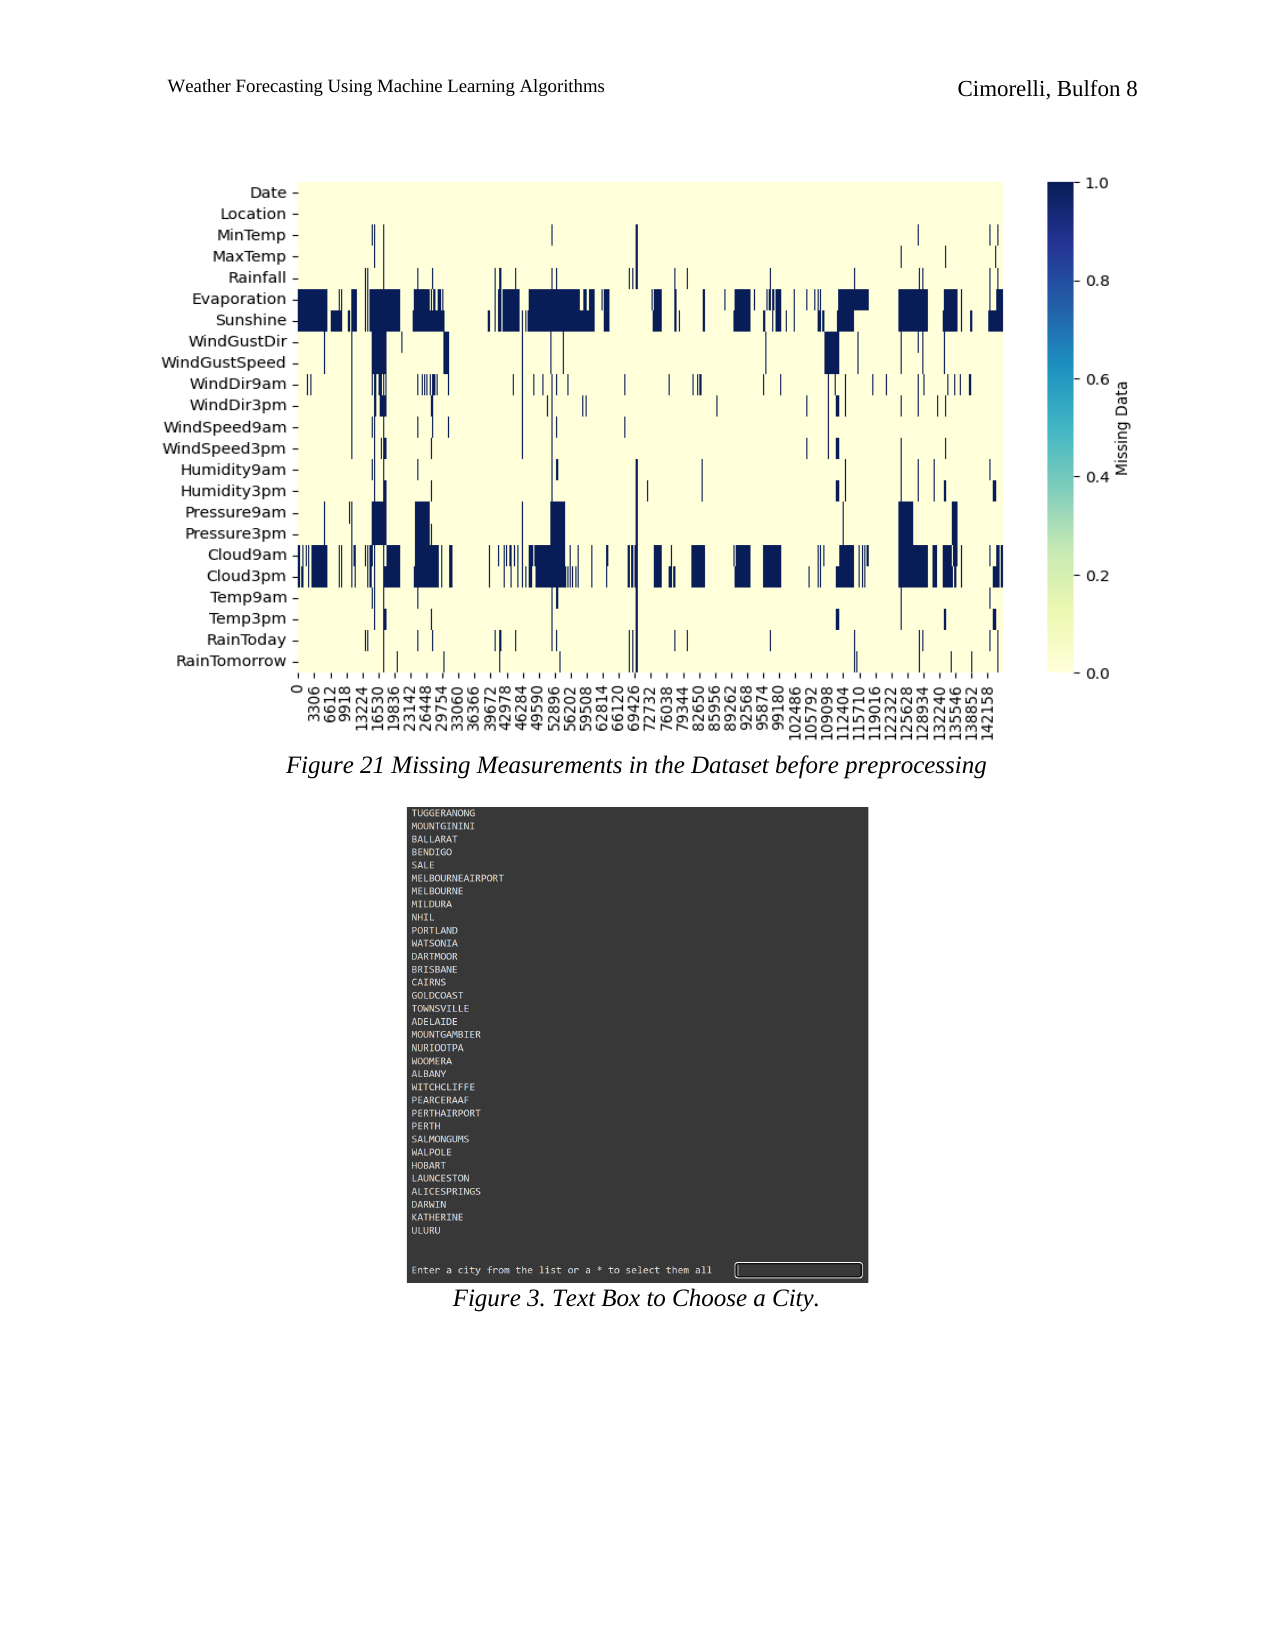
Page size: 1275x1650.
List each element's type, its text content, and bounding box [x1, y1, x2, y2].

picture [150, 166, 1143, 750]
text Figure 2 Missing Measurements in the Dataset before preprocessing [150, 750, 1125, 779]
text Figure 3. Text Box to Choose a City. [150, 1283, 1125, 1311]
picture [406, 807, 869, 1283]
